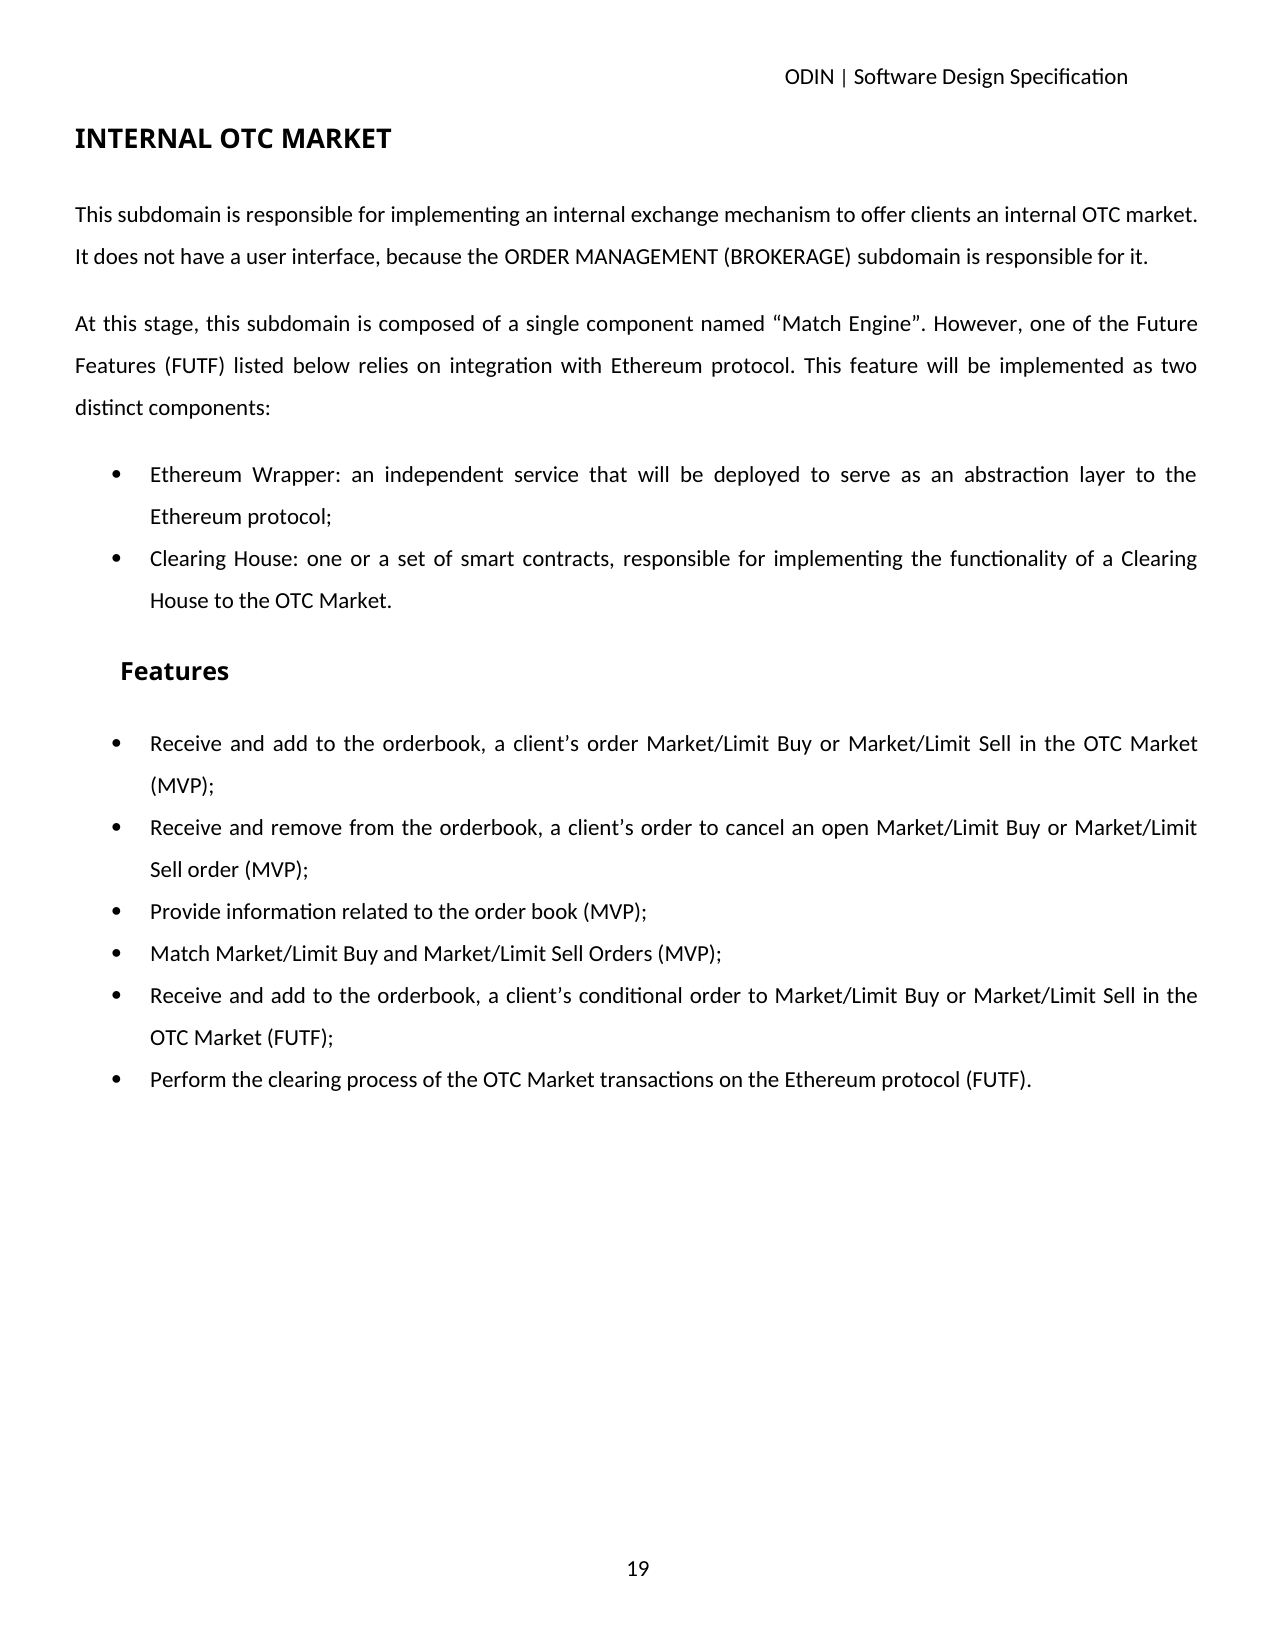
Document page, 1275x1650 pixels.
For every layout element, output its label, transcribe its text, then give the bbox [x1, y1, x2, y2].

subtitle INTERNAL OTC MARKET [75, 120, 1200, 157]
text At this stage, this subdomain is composed of a single component named “Match Engine”. However, one of the Future Features (FUTF) listed below relies on integration with Ethereum protocol. This feature will be implemented as two distinct components: [75, 309, 1200, 421]
list Ethereum Wrapper: an independent service that will be deployed to serve as an abstraction layer to the Ethereum protocol; [112, 460, 1200, 530]
list Clearing House: one or a set of smart contracts, responsible for implementing the functionality of a Clearing House to the OTC Market. [112, 544, 1200, 614]
list Receive and add to the orderbook, a client’s conditional order to Market/Limit Buy or Market/Limit Sell in the OTC Market (FUTF); [112, 981, 1200, 1051]
list Match Market/Limit Buy and Market/Limit Sell Orders (MVP); [112, 939, 1200, 967]
list Provide information related to the order book (MVP); [112, 897, 1200, 925]
list Perform the clearing process of the OTC Market transactions on the Ethereum protocol (FUTF). [112, 1065, 1200, 1093]
list Receive and add to the orderbook, a client’s order Market/Limit Buy or Market/Limit Sell in the OTC Market (MVP); [112, 729, 1200, 799]
text This subdomain is responsible for implementing an internal exchange mechanism to offer clients an internal OTC market. It does not have a user interface, because the subdomain is responsible for it. [75, 200, 1200, 270]
list Receive and remove from the orderbook, a client’s order to cancel an open Market/Limit Buy or Market/Limit Sell order (MVP); [112, 813, 1200, 883]
subtitle Features [120, 653, 1200, 687]
